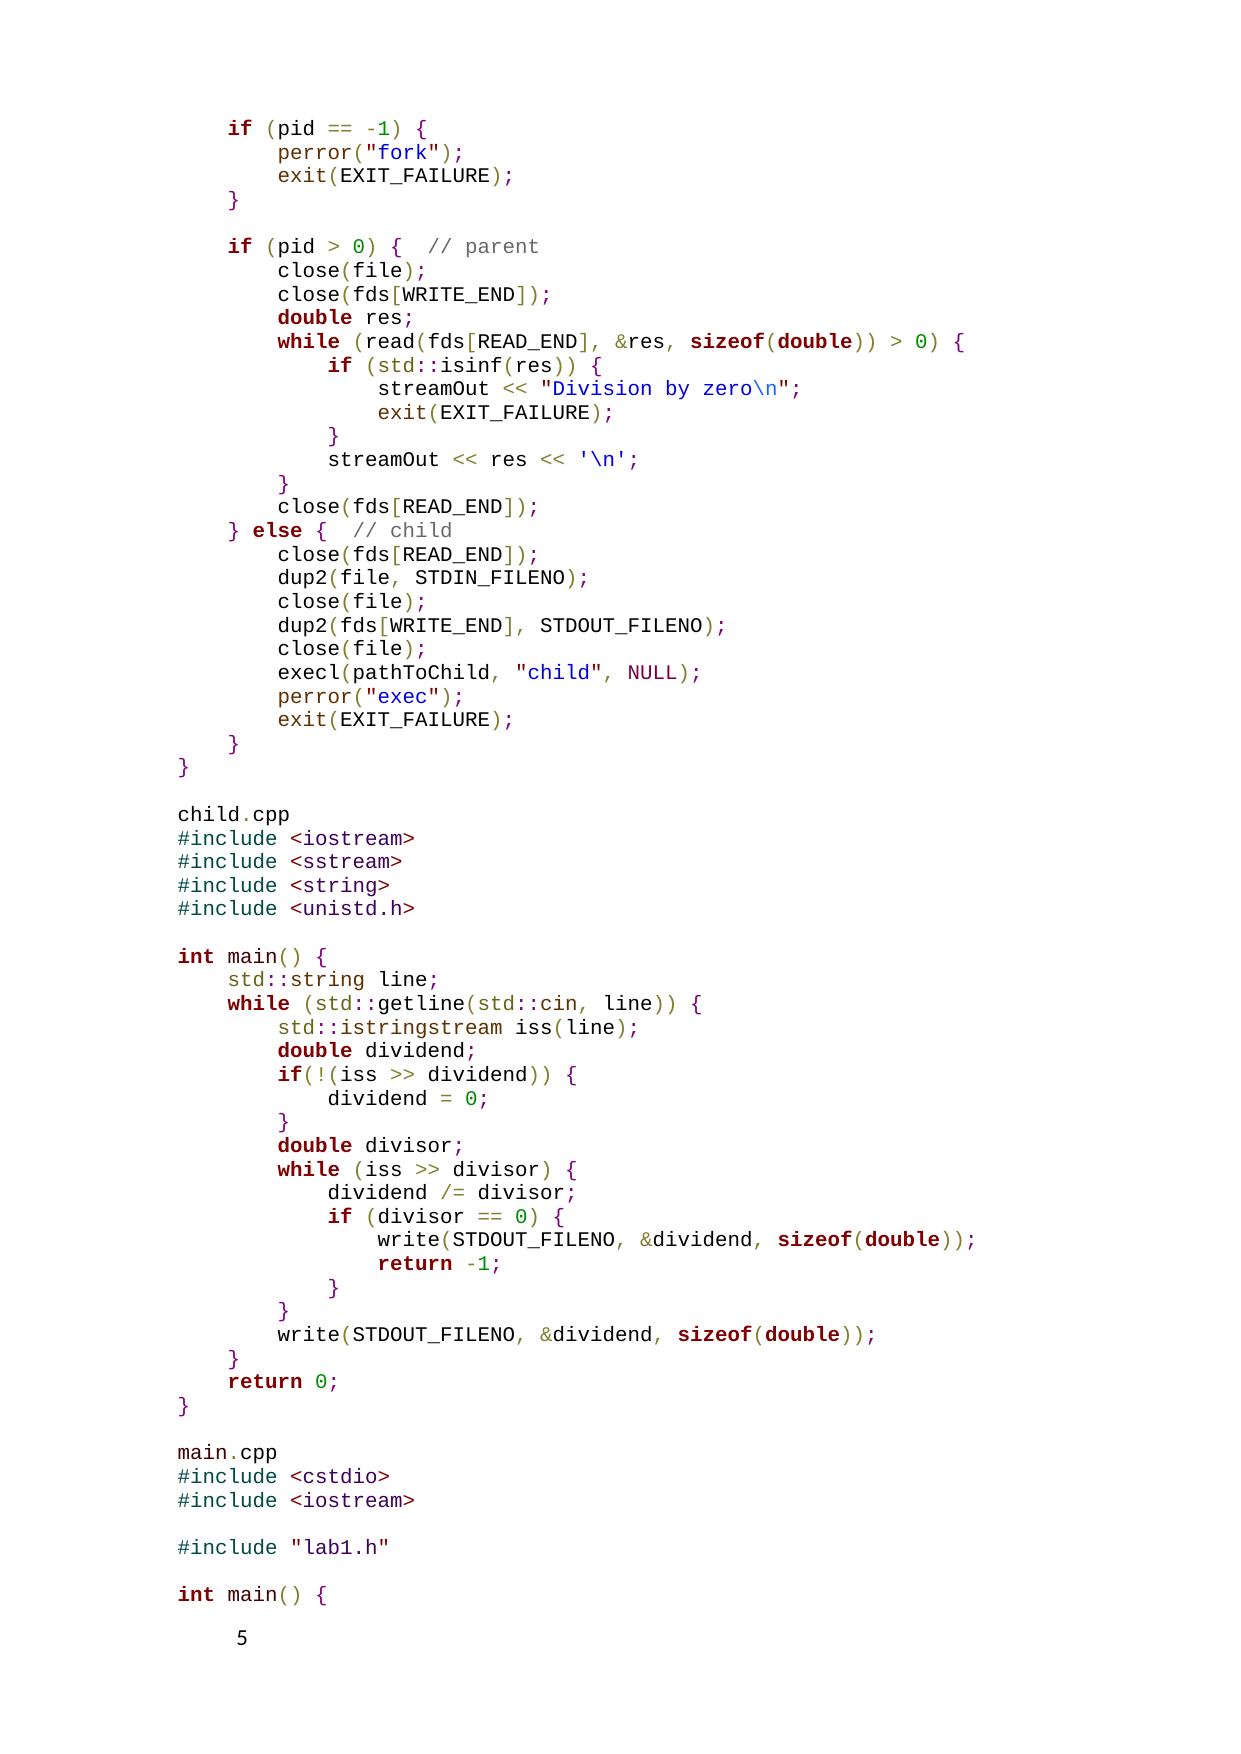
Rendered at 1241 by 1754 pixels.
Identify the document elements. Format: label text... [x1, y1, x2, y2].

text #include <iostream> [177, 827, 1152, 851]
text dup2(file, STDIN_FILENO); [177, 567, 1152, 591]
text if (pid == -1) { [177, 118, 1152, 142]
text std::string line; [177, 969, 1152, 993]
text dividend = 0; [177, 1088, 1152, 1111]
text double divisor; [177, 1135, 1152, 1158]
text int main() { [177, 946, 1152, 969]
text #include "lab1.h" [177, 1537, 1152, 1561]
text double dividend; [177, 1040, 1152, 1064]
text } [177, 1395, 1152, 1419]
text #include <unistd.h> [177, 898, 1152, 922]
text close(file); [177, 638, 1152, 662]
text if (divisor == 0) { [177, 1206, 1152, 1229]
text write(STDOUT_FILENO, &dividend, sizeof(double)); [177, 1229, 1152, 1253]
text dividend /= divisor; [177, 1182, 1152, 1206]
text return -1; [177, 1253, 1152, 1277]
text close(fds[READ_END]); [177, 544, 1152, 567]
text close(file); [177, 260, 1152, 284]
text while (std::getline(std::cin, line)) { [177, 993, 1152, 1017]
text while (read(fds[READ_END], &res, sizeof(double)) > 0) { [177, 331, 1152, 354]
text #include <sstream> [177, 851, 1152, 875]
text } [177, 1277, 1152, 1300]
text write(STDOUT_FILENO, &dividend, sizeof(double)); [177, 1324, 1152, 1348]
text exit(EXIT_FAILURE); [177, 709, 1152, 733]
text perror("fork"); [177, 142, 1152, 165]
text streamOut << res << '\n'; [177, 449, 1152, 473]
text } else { // child [177, 520, 1152, 544]
text close(file); [177, 591, 1152, 615]
text #include <iostream> [177, 1489, 1152, 1513]
text main.cpp [177, 1442, 1152, 1466]
text exit(EXIT_FAILURE); [177, 165, 1152, 189]
text #include <string> [177, 875, 1152, 898]
text } [177, 1111, 1152, 1135]
text streamOut << "Division by zero\n"; [177, 378, 1152, 402]
text } [177, 426, 1152, 449]
text close(fds[READ_END]); [177, 496, 1152, 520]
text dup2(fds[WRITE_END], STDOUT_FILENO); [177, 615, 1152, 638]
text close(fds[WRITE_END]); [177, 284, 1152, 307]
text if (pid > 0) { // parent [177, 236, 1152, 260]
text child.cpp [177, 804, 1152, 827]
text return 0; [177, 1371, 1152, 1395]
text } [177, 189, 1152, 213]
text std::istringstream iss(line); [177, 1017, 1152, 1040]
text execl(pathToChild, "child", NULL); [177, 662, 1152, 686]
text if(!(iss >> dividend)) { [177, 1064, 1152, 1088]
text while (iss >> divisor) { [177, 1158, 1152, 1182]
text #include <cstdio> [177, 1466, 1152, 1489]
text } [177, 733, 1152, 757]
text if (std::isinf(res)) { [177, 354, 1152, 378]
text int main() { [177, 1584, 1152, 1608]
text exit(EXIT_FAILURE); [177, 402, 1152, 426]
text double res; [177, 307, 1152, 331]
text } [177, 473, 1152, 496]
text } [177, 757, 1152, 780]
text } [177, 1300, 1152, 1324]
text perror("exec"); [177, 686, 1152, 709]
text } [177, 1348, 1152, 1371]
